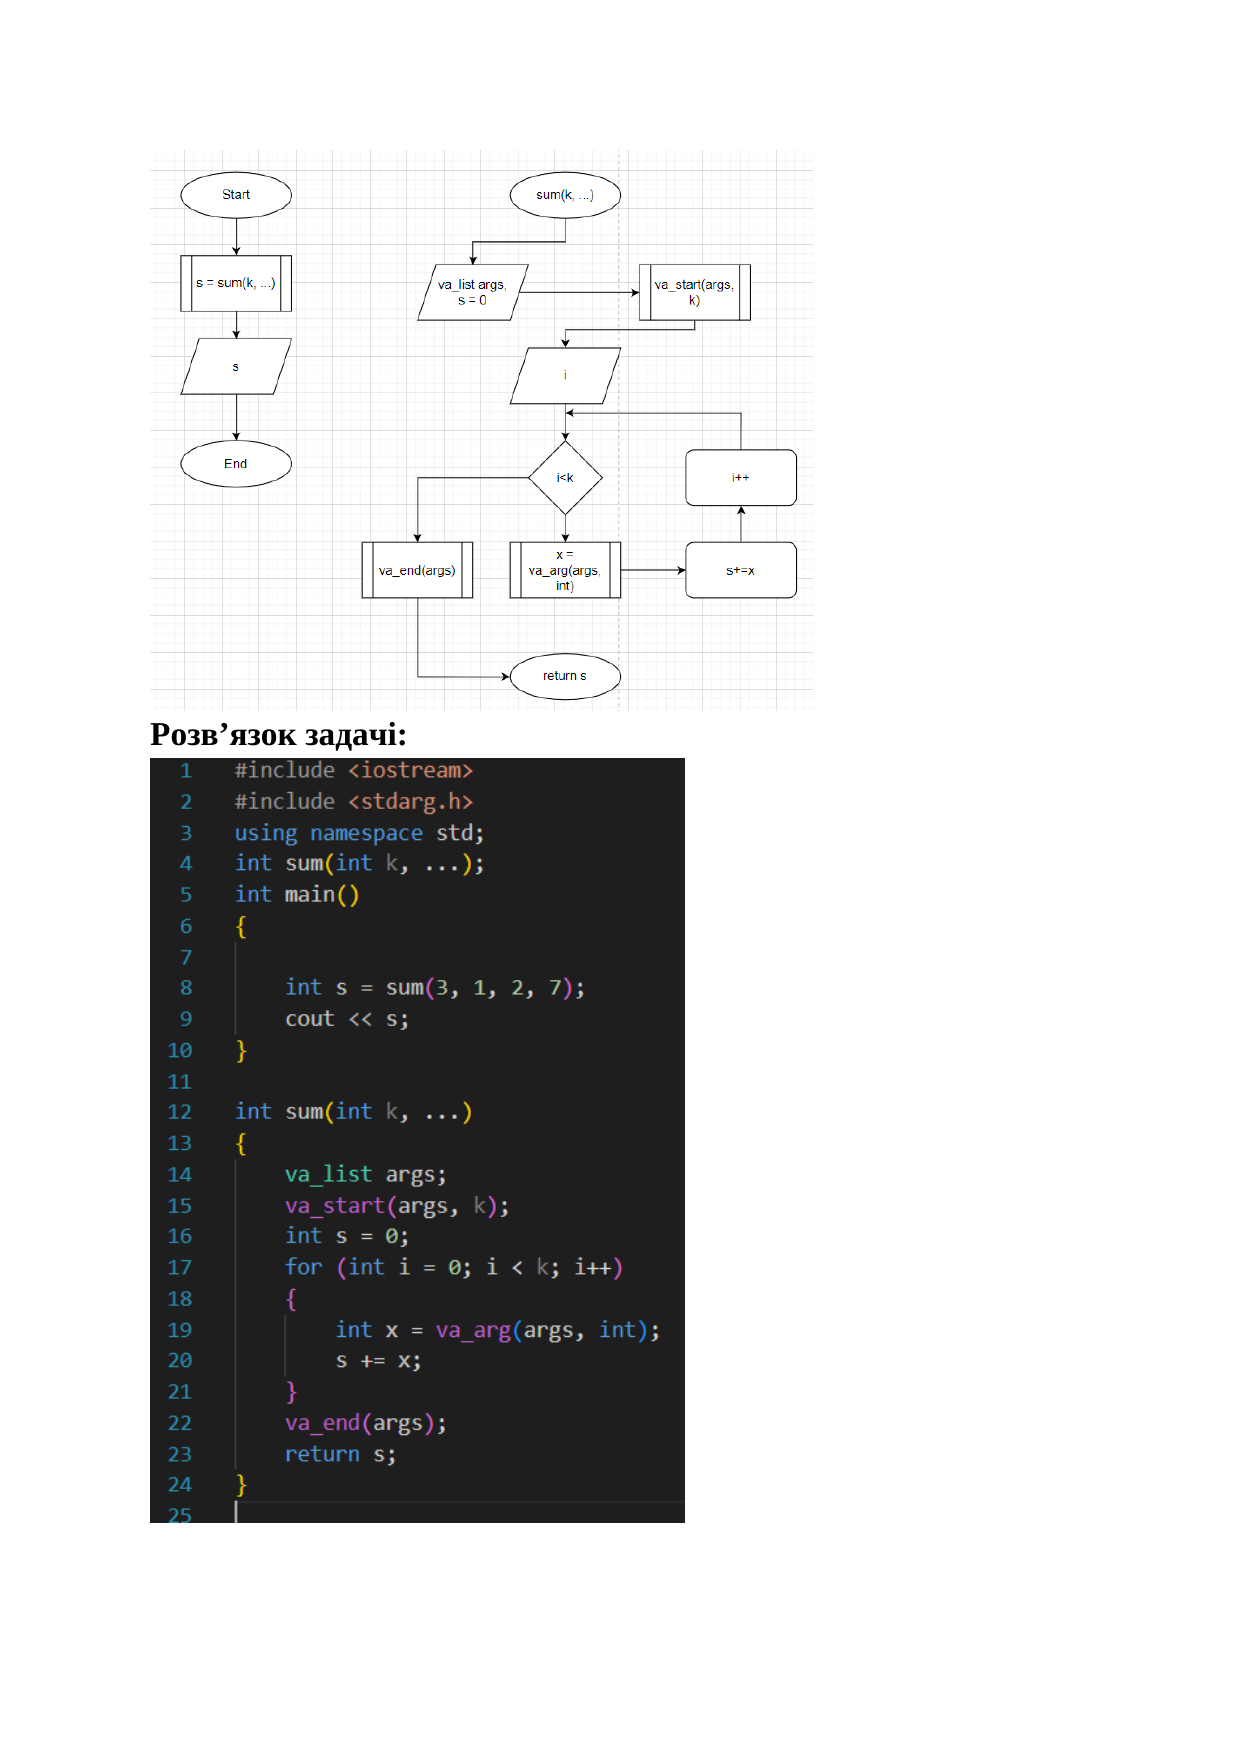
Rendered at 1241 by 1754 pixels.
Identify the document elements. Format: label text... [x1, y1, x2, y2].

text Розв’язок задачі: [150, 714, 1090, 753]
picture [150, 758, 685, 1523]
picture [150, 150, 814, 711]
